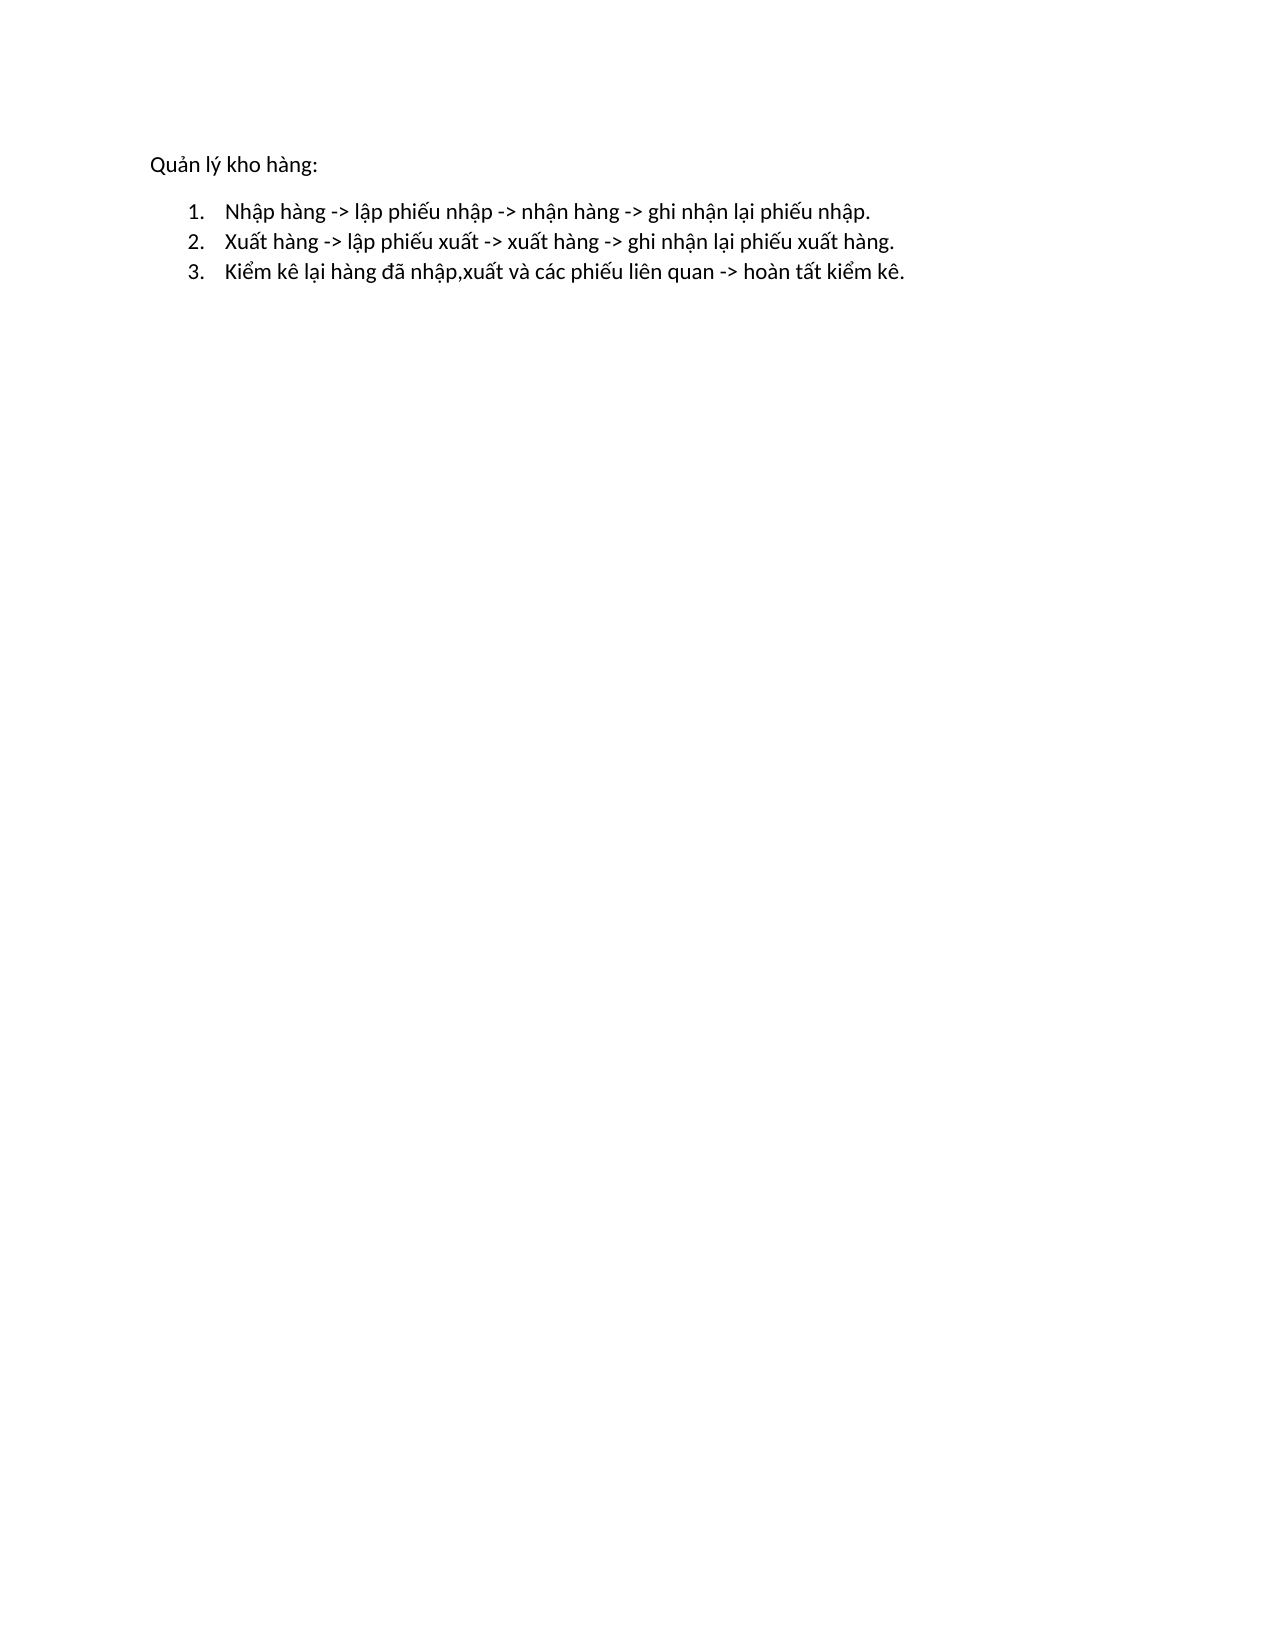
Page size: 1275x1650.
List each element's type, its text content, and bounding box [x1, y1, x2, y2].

text Quản lý kho hàng: [150, 150, 1125, 178]
list Xuất hàng -> lập phiếu xuất -> xuất hàng -> ghi nhận lại phiếu xuất hàng. [187, 227, 1125, 255]
list Nhập hàng -> lập phiếu nhập -> nhận hàng -> ghi nhận lại phiếu nhập. [187, 197, 1125, 225]
list Kiểm kê lại hàng đã nhập,xuất và các phiếu liên quan -> hoàn tất kiểm kê. [187, 257, 1125, 285]
